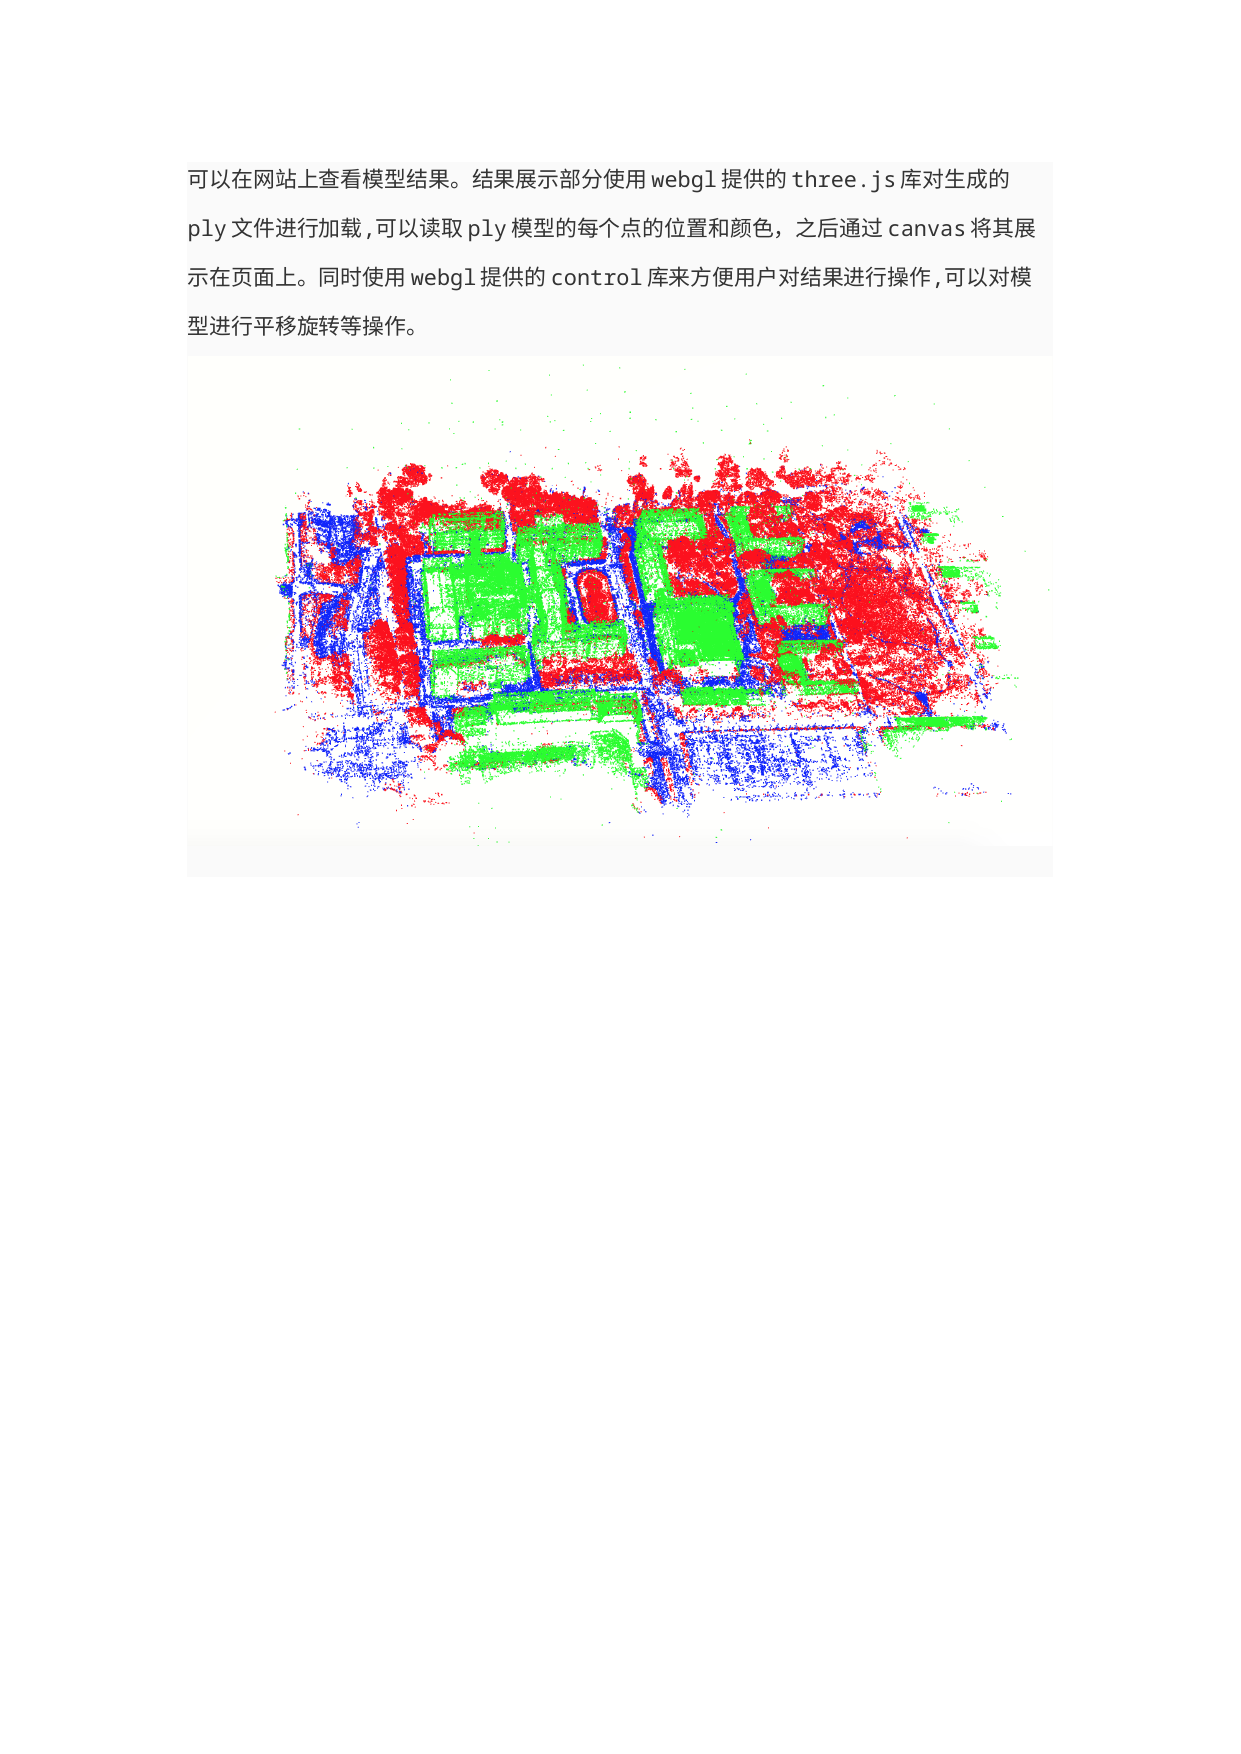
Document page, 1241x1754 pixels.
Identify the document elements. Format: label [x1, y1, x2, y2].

text [187, 162, 1053, 341]
picture [187, 356, 1053, 846]
